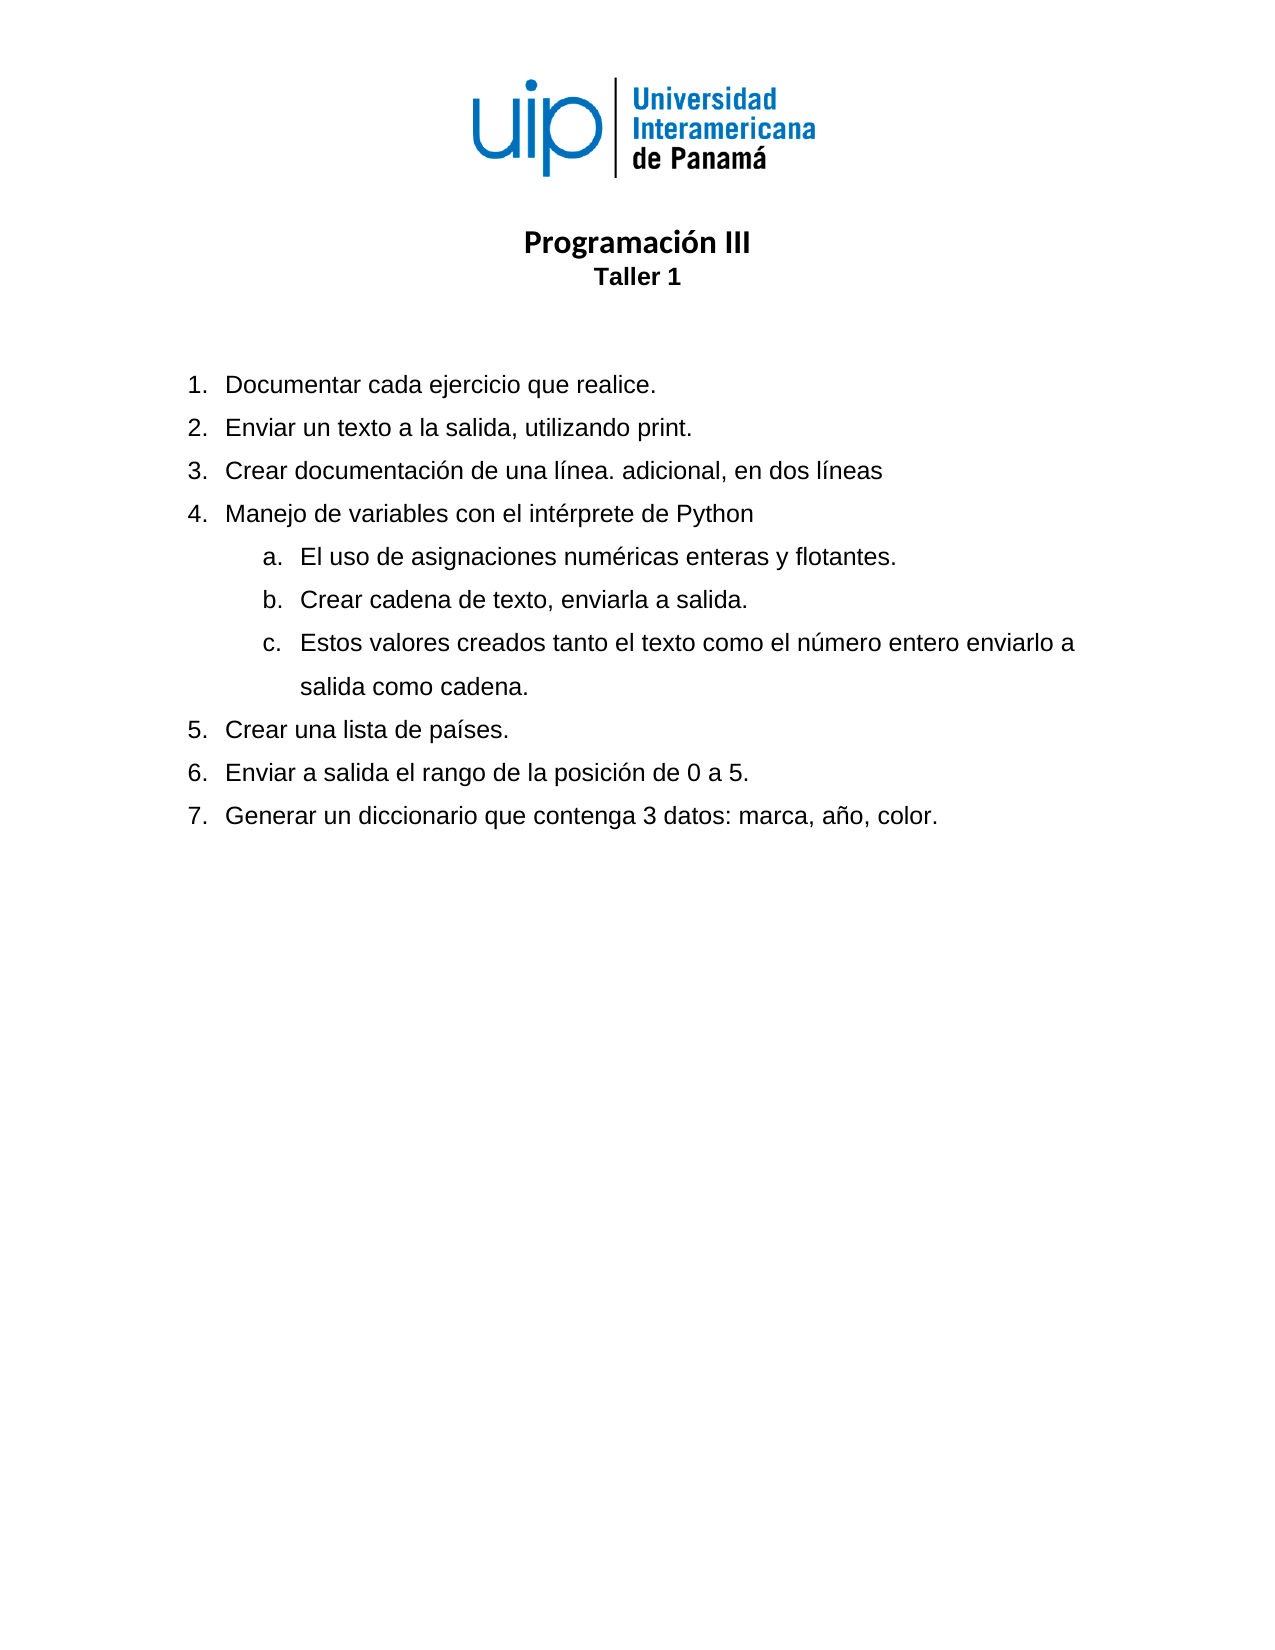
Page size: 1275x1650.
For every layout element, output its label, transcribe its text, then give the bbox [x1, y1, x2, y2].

text Programación III [150, 221, 1125, 262]
list Enviar a salida el rango de la posición de 0 a 5. [187, 758, 1125, 786]
picture [437, 75, 839, 181]
list Generar un diccionario que contenga 3 datos: marca, año, color. [187, 801, 1125, 829]
list Manejo de variables con el intérprete de Python [187, 499, 1125, 528]
list El uso de asignaciones numéricas enteras y flotantes. [262, 542, 1125, 571]
text Taller 1 [150, 262, 1125, 291]
list Crear una lista de países. [187, 714, 1125, 743]
list Crear documentación de una línea. adicional, en dos líneas [187, 456, 1125, 484]
list Crear cadena de texto, enviarla a salida. [262, 585, 1125, 614]
list Estos valores creados tanto el texto como el número entero enviarlo a salida como cadena. [262, 628, 1125, 700]
list Enviar un texto a la salida, utilizando print. [187, 413, 1125, 441]
list Documentar cada ejercicio que realice. [187, 369, 1125, 398]
